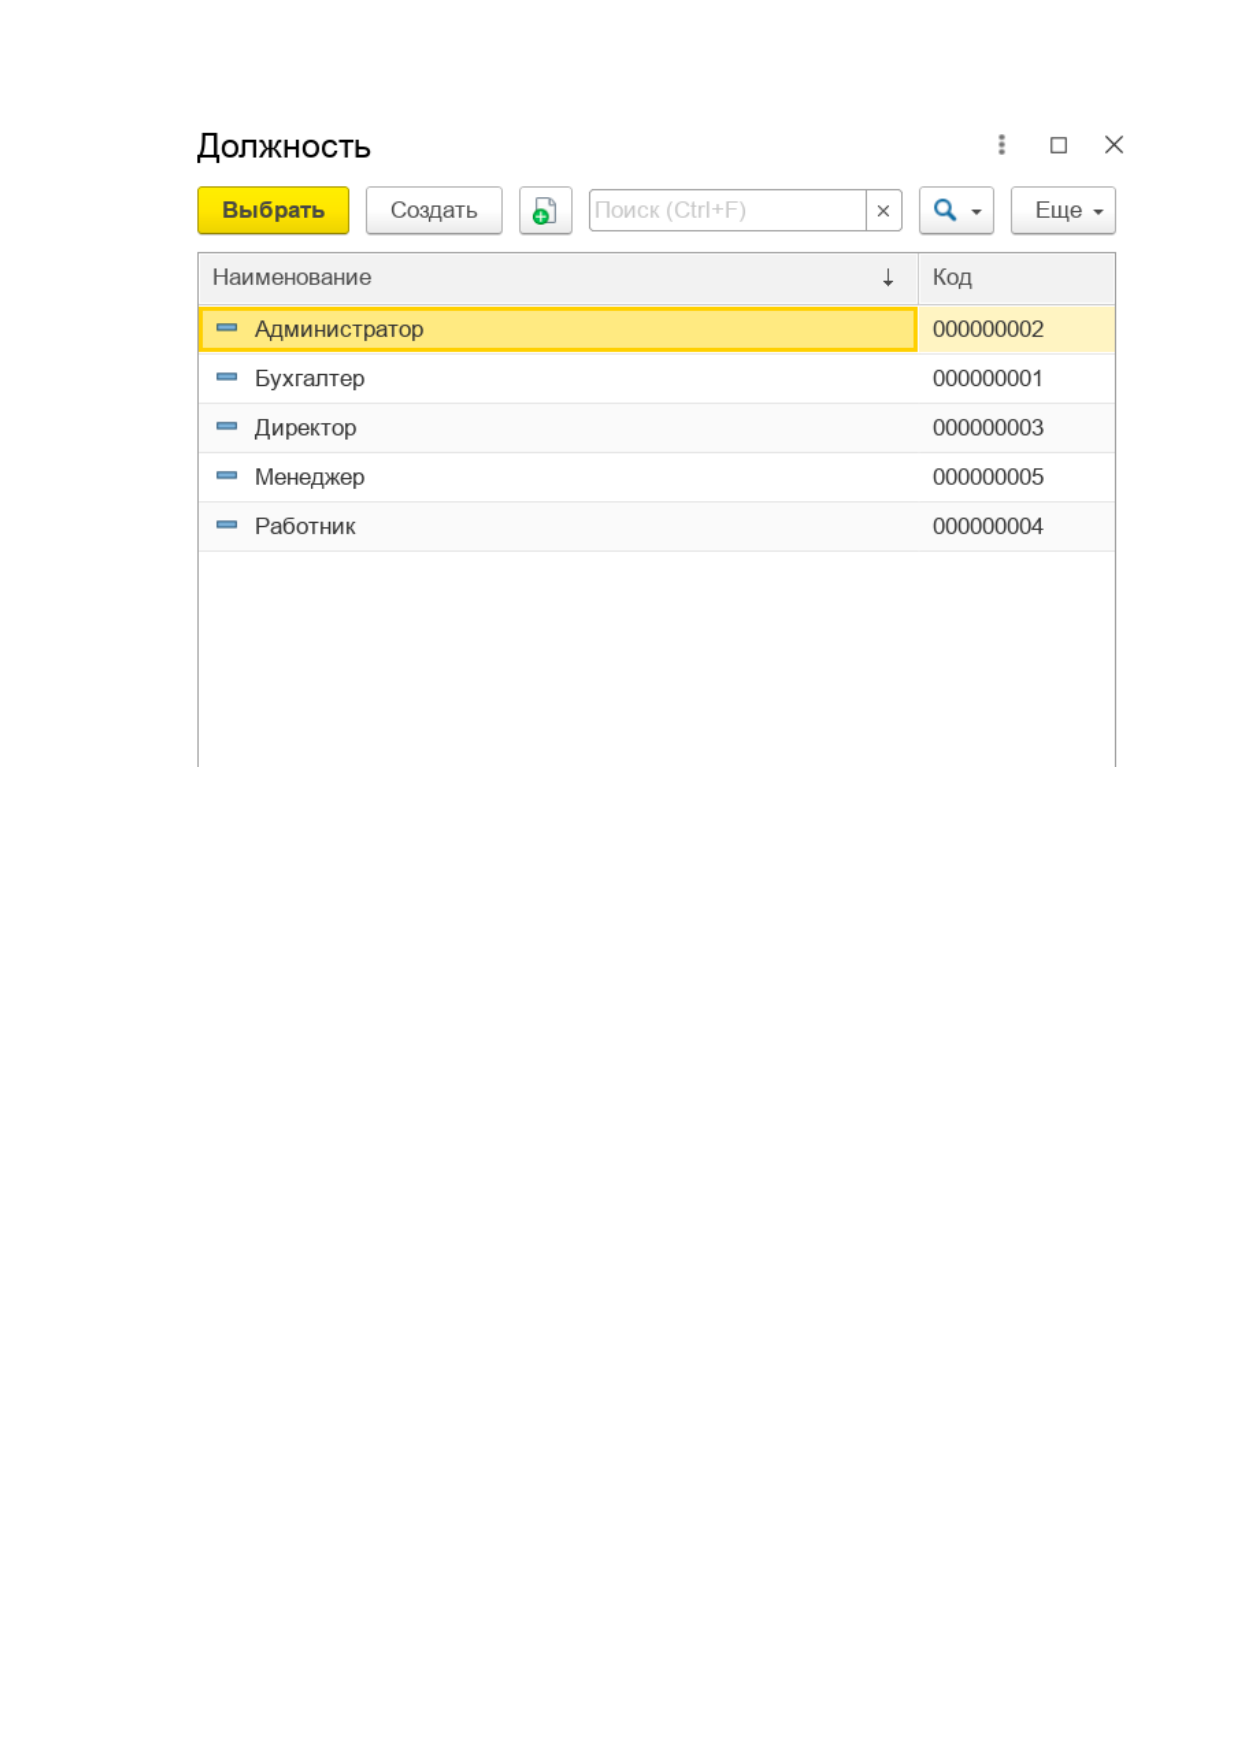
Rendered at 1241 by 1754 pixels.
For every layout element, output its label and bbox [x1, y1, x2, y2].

picture [177, 118, 1152, 767]
